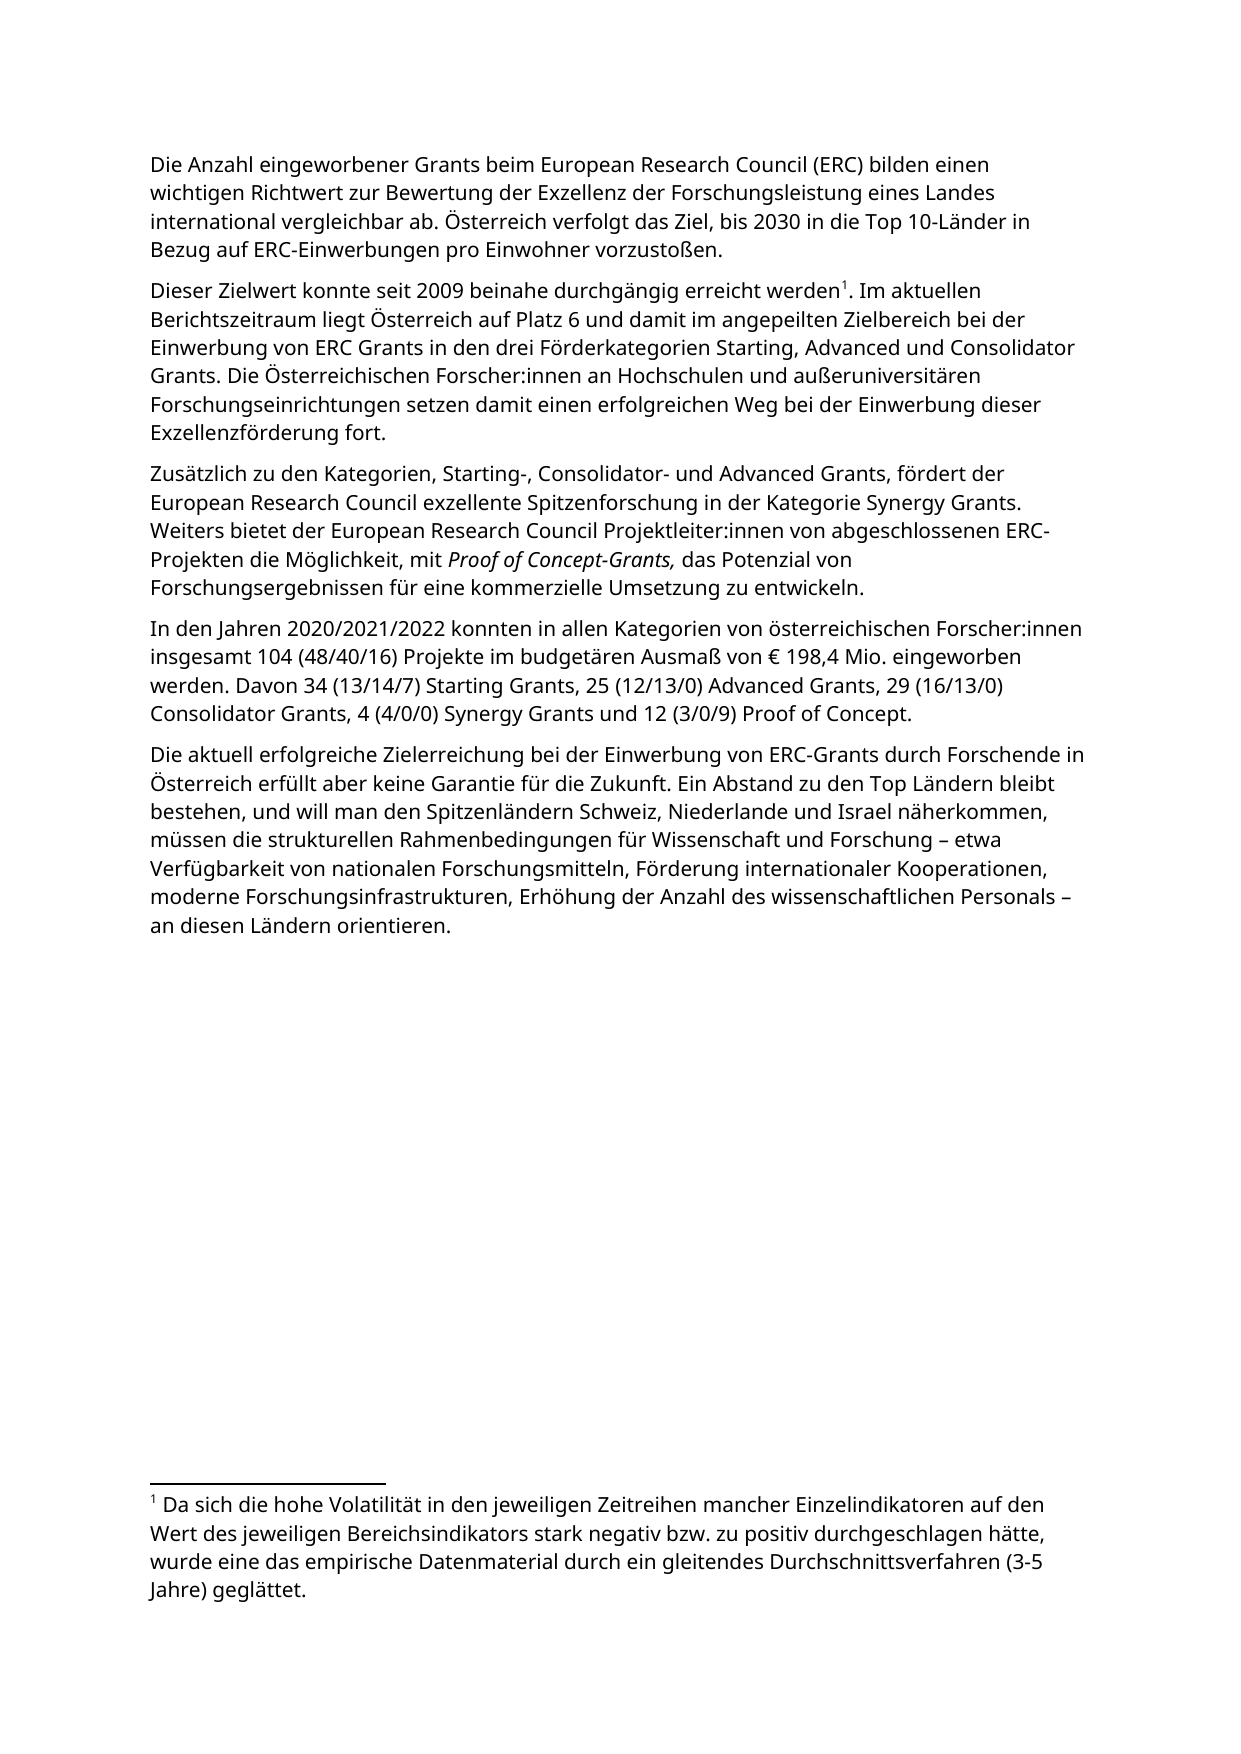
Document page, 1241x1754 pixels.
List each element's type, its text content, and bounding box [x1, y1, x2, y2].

text Die aktuell erfolgreiche Zielerreichung bei der Einwerbung von ERC-Grants durch Forschende in Österreich erfüllt aber keine Garantie für die Zukunft. Ein Abstand zu den Top Ländern bleibt bestehen, und will man den Spitzenländern Schweiz, Niederlande und Israel näherkommen, müssen die strukturellen Rahmenbedingungen für Wissenschaft und Forschung – etwa Verfügbarkeit von nationalen Forschungsmitteln, Förderung internationaler Kooperationen, moderne Forschungsinfrastrukturen, Erhöhung der Anzahl des wissenschaftlichen Personals – an diesen Ländern orientieren. [150, 740, 1090, 939]
text Dieser Zielwert konnte seit 2009 beinahe durchgängig erreicht werden. Im aktuellen Berichtszeitraum liegt Österreich auf Platz 6 und damit im angepeilten Zielbereich bei der Einwerbung von ERC Grants in den drei Förderkategorien Starting, Advanced und Consolidator Grants. Die Österreichischen Forscher:innen an Hochschulen und außeruniversitären Forschungseinrichtungen setzen damit einen erfolgreichen Weg bei der Einwerbung dieser Exzellenzförderung fort. [150, 276, 1090, 447]
text In den Jahren 2020/2021/2022 konnten in allen Kategorien von österreichischen Forscher:innen insgesamt 104 (48/40/16) Projekte im budgetären Ausmaß von € 198,4 Mio. eingeworben werden. Davon 34 (13/14/7) Starting Grants, 25 (12/13/0) Advanced Grants, 29 (16/13/0) Consolidator Grants, 4 (4/0/0) Synergy Grants und 12 (3/0/9) Proof of Concept. [150, 614, 1090, 728]
text Zusätzlich zu den Kategorien, Starting-, Consolidator- und Advanced Grants, fördert der European Research Council exzellente Spitzenforschung in der Kategorie Synergy Grants. Weiters bietet der European Research Council Projektleiter:innen von abgeschlossenen ERC-Projekten die Möglichkeit, mit Proof of Concept-Grants, das Potenzial von Forschungsergebnissen für eine kommerzielle Umsetzung zu entwickeln. [150, 459, 1090, 602]
text Die Anzahl eingeworbener Grants beim European Research Council (ERC) bilden einen wichtigen Richtwert zur Bewertung der Exzellenz der Forschungsleistung eines Landes international vergleichbar ab. Österreich verfolgt das Ziel, bis 2030 in die Top 10-Länder in Bezug auf ERC-Einwerbungen pro Einwohner vorzustoßen. [150, 150, 1090, 264]
